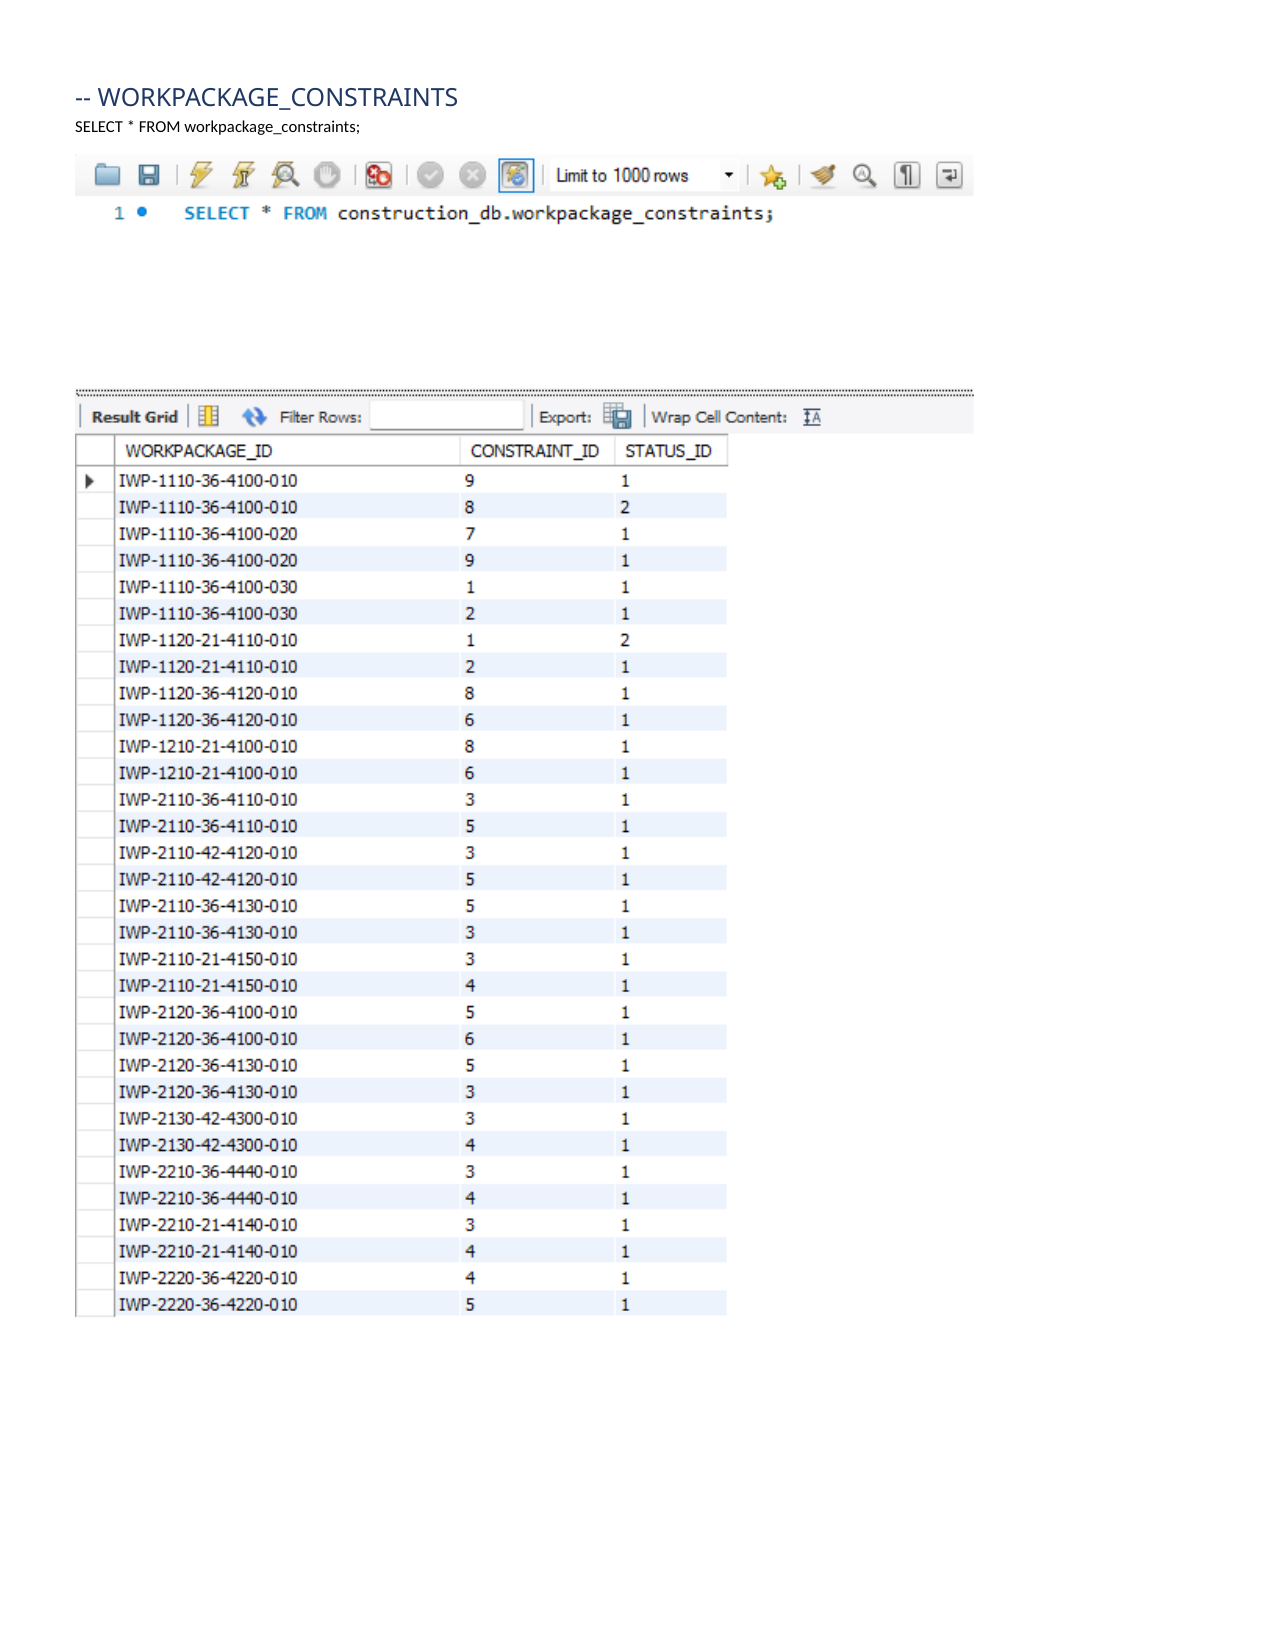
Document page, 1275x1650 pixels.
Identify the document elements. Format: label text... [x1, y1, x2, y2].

picture [75, 154, 974, 1336]
text SELECT * FROM workpackage_constraints; [75, 116, 1200, 136]
subtitle -- WORKPACKAGE_CONSTRAINTS [75, 79, 1200, 113]
